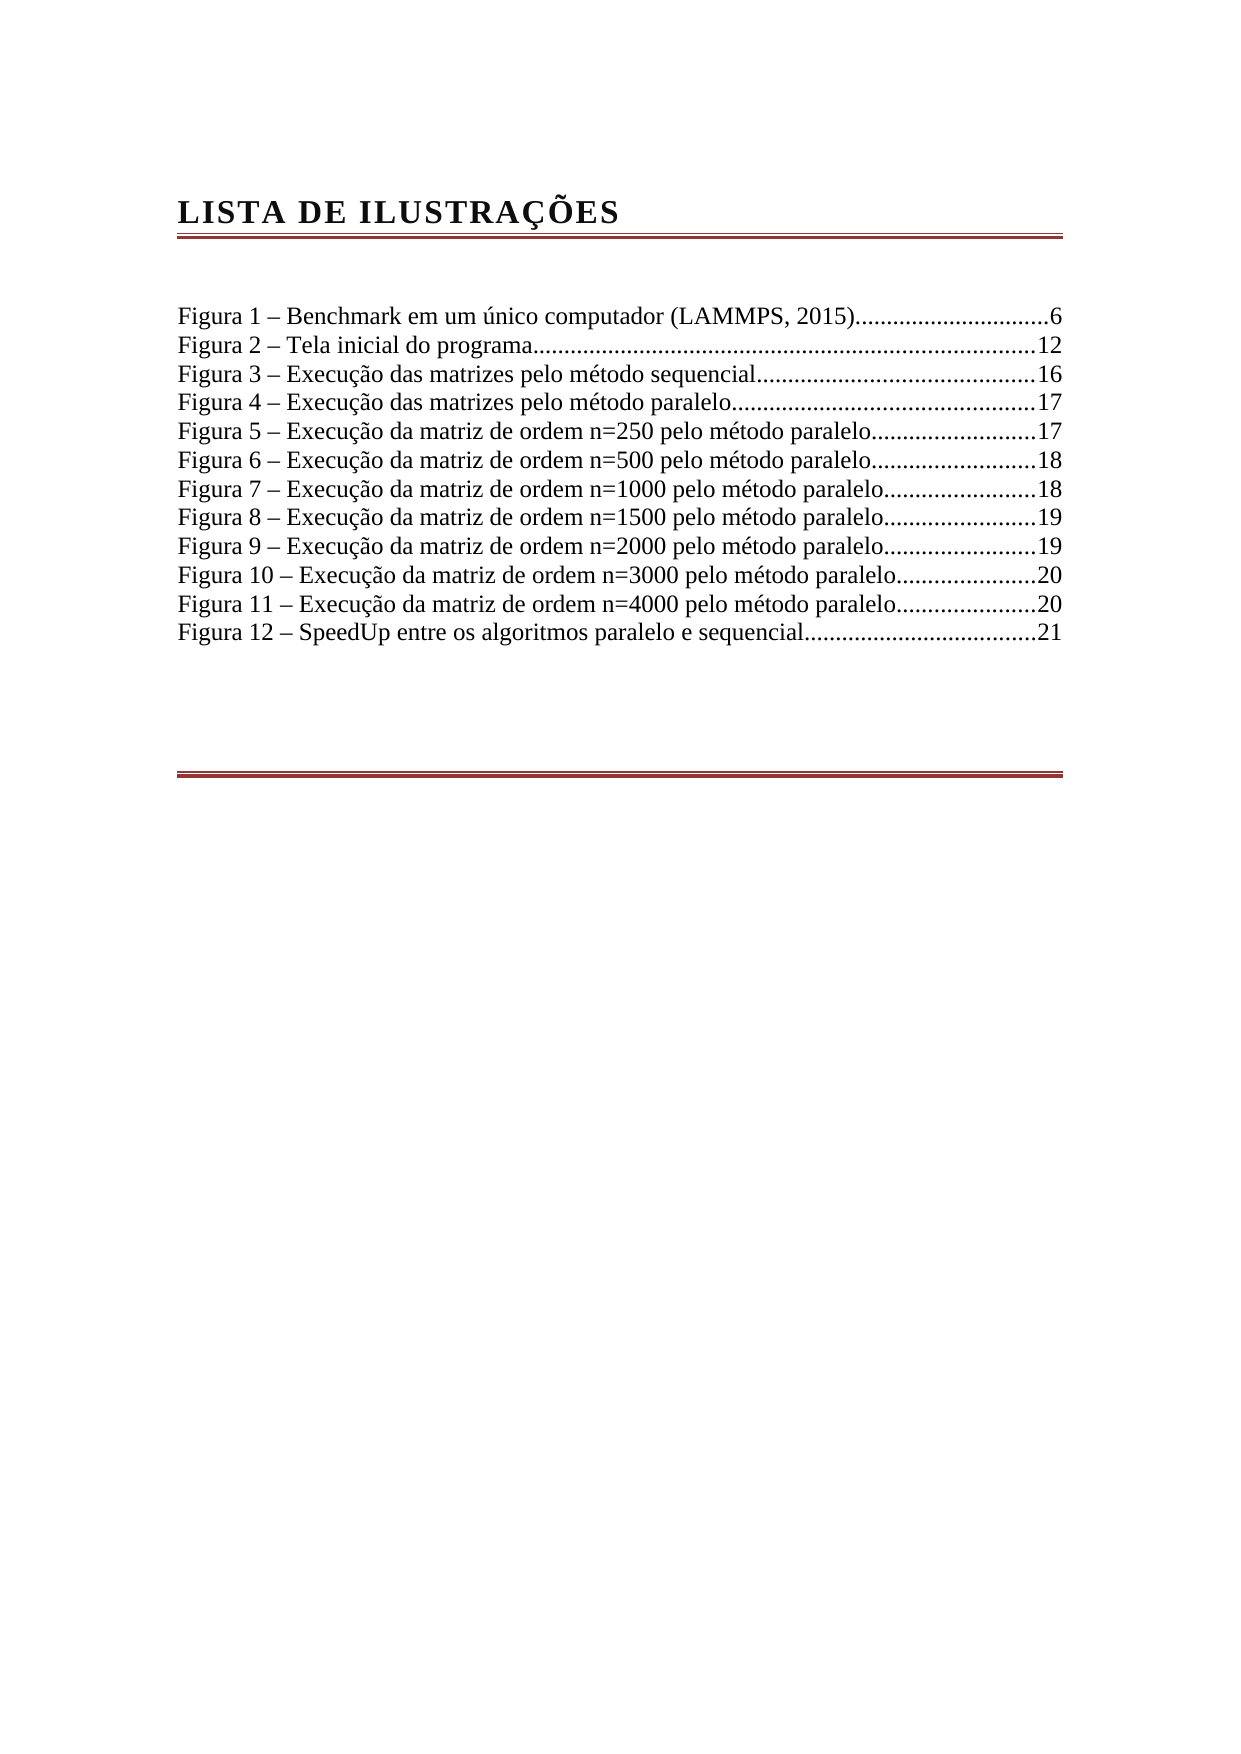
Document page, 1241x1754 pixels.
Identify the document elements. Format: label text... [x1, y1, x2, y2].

subtitle Lista de Ilustrações [177, 192, 1063, 233]
text Figura 12 – SpeedUp entre os algoritmos paralelo e sequencial. 21 [177, 617, 1063, 646]
text Figura 10 – Execução da matriz de ordem n=3000 pelo método paralelo. 20 [177, 560, 1063, 589]
text Figura 4 – Execução das matrizes pelo método paralelo. 17 [177, 387, 1063, 416]
text Figura 3 – Execução das matrizes pelo método sequencial. 16 [177, 359, 1063, 387]
text Figura 2 – Tela inicial do programa. 12 [177, 330, 1063, 359]
text Figura 5 – Execução da matriz de ordem n=250 pelo método paralelo. 17 [177, 416, 1063, 445]
text Figura 6 – Execução da matriz de ordem n=500 pelo método paralelo. 18 [177, 445, 1063, 474]
text Figura 11 – Execução da matriz de ordem n=4000 pelo método paralelo. 20 [177, 589, 1063, 617]
text Figura 7 – Execução da matriz de ordem n=1000 pelo método paralelo. 18 [177, 474, 1063, 502]
text Figura 9 – Execução da matriz de ordem n=2000 pelo método paralelo. 19 [177, 531, 1063, 560]
text Figura 8 – Execução da matriz de ordem n=1500 pelo método paralelo. 19 [177, 502, 1063, 531]
text Figura 1 – Benchmark em um único computador (LAMMPS, 2015). 6 [177, 301, 1063, 330]
